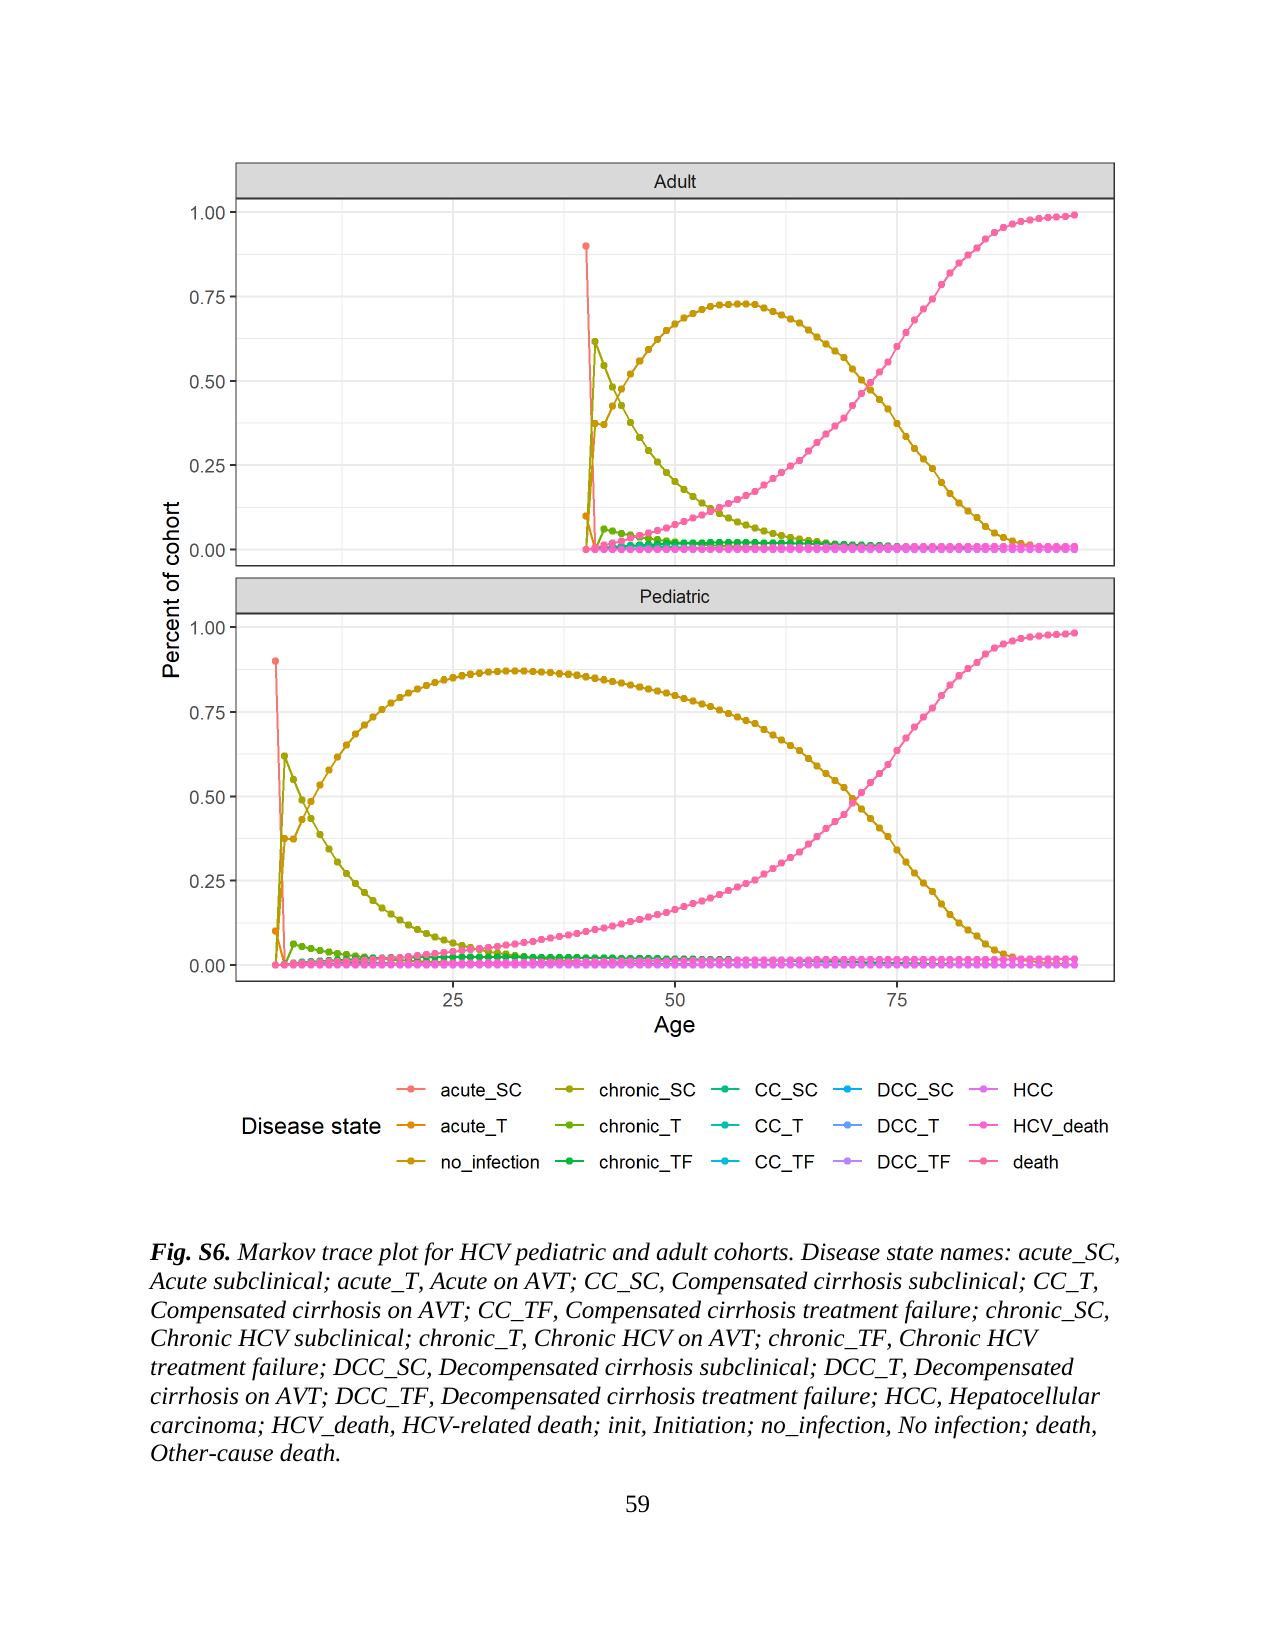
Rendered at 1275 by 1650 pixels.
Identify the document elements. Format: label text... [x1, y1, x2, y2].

picture [150, 152, 1125, 1202]
text Fig. S6. Markov trace plot for HCV pediatric and adult cohorts. Disease state names: acute_SC, Acute subclinical; acute_T, Acute on AVT; CC_SC, Compensated cirrhosis subclinical; CC_T, Compensated cirrhosis on AVT; CC_TF, Compensated cirrhosis treatment failure; chronic_SC, Chronic HCV subclinical; chronic_T, Chronic HCV on AVT; chronic_TF, Chronic HCV treatment failure; DCC_SC, Decompensated cirrhosis subclinical; DCC_T, Decompensated cirrhosis on AVT; DCC_TF, Decompensated cirrhosis treatment failure; HCC, Hepatocellular carcinoma; HCV_death, HCV-related death; init, Initiation; no_infection, No infection; death, Other-cause death. [150, 1237, 1125, 1467]
